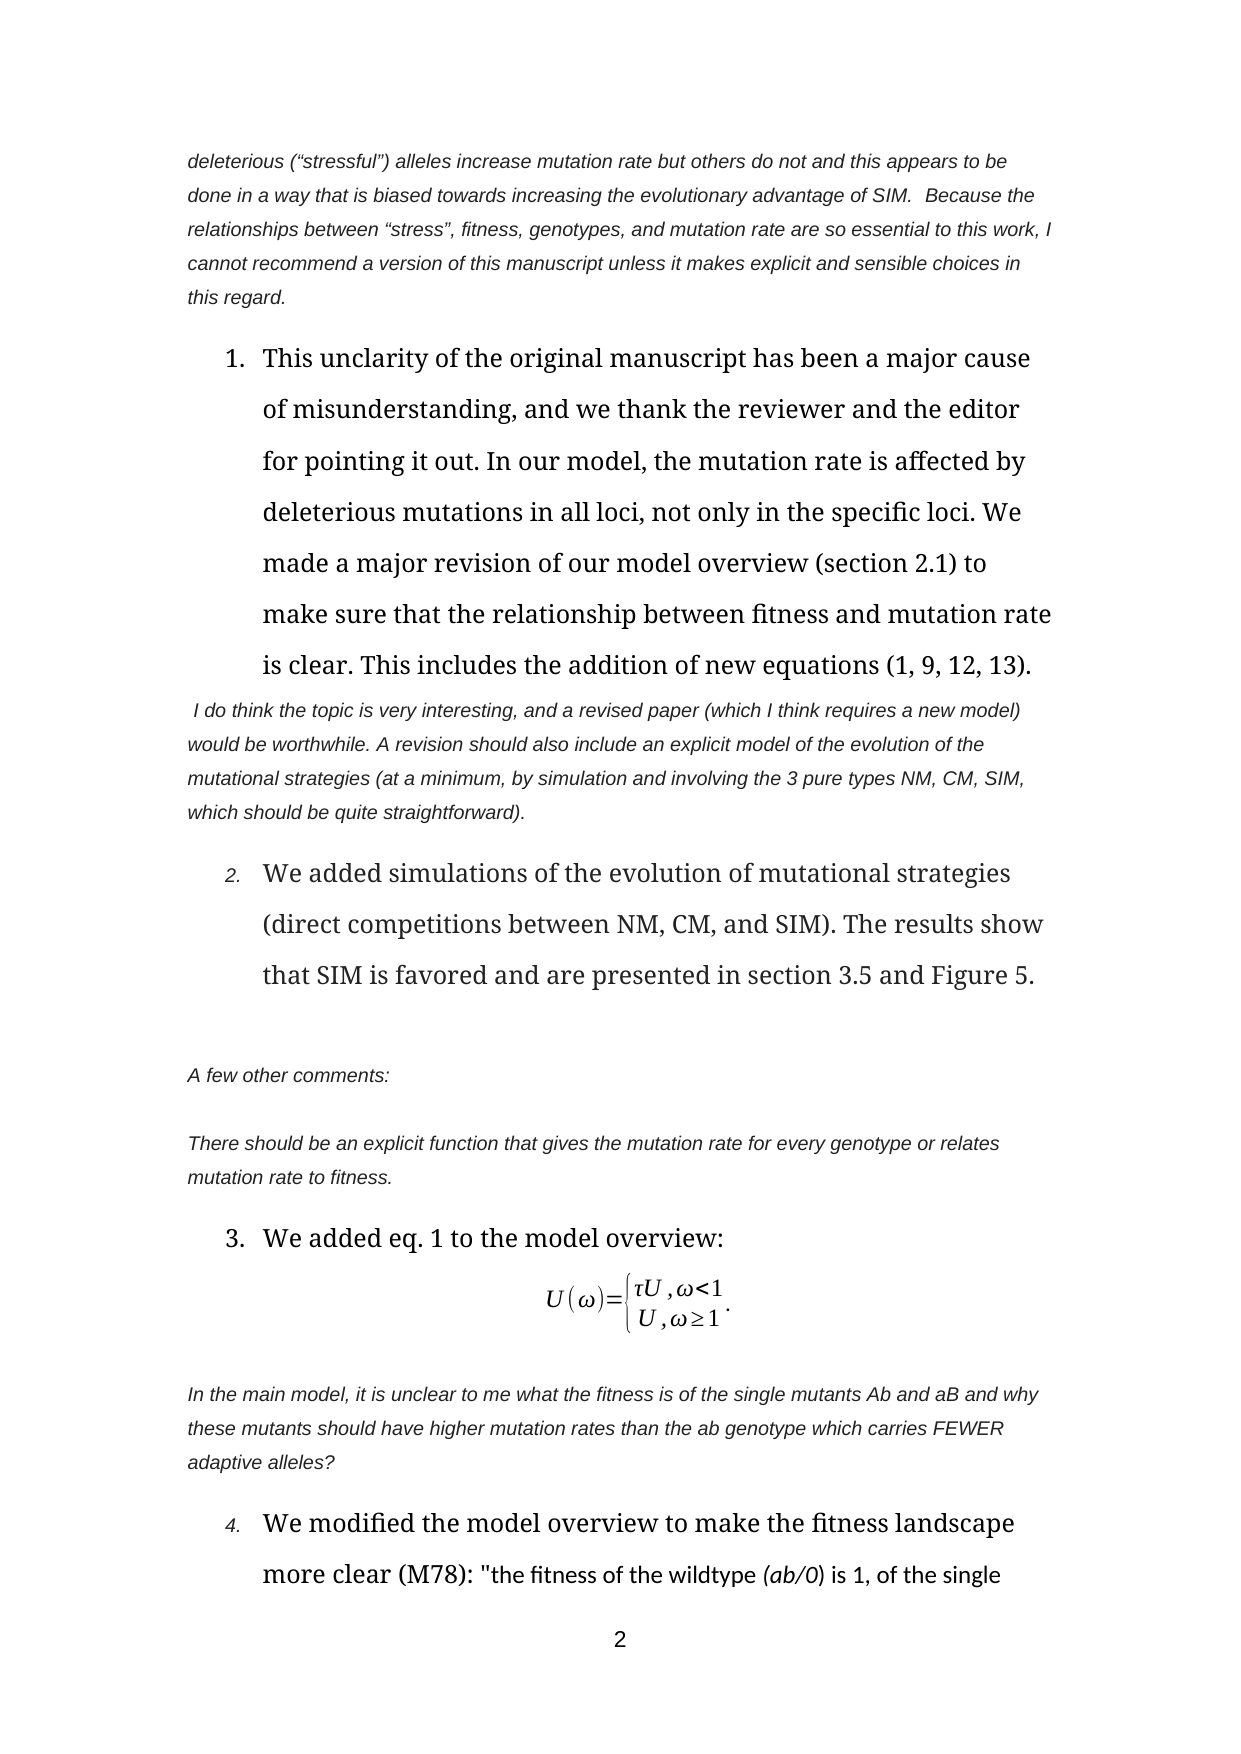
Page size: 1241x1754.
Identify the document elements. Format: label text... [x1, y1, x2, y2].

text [187, 150, 1053, 309]
list We added simulations of the evolution of mutational strategies (direct competitions between NM, CM, and SIM). The results show that SIM is favored and are presented in section 3.5 and Figure 5. [225, 856, 1053, 992]
list We added eq. 1 to the model overview: [225, 1221, 1053, 1255]
text . [223, 1272, 1053, 1334]
text In the main model, it is unclear to me what the fitness is of the single mutants Ab and aB and why these mutants should have higher mutation rates than the ab genotype which carries FEWER adaptive alleles? [187, 1383, 1053, 1473]
list This unclarity of the original manuscript has been a major cause of misunderstanding, and we thank the reviewer and the editor for pointing it out. In our model, the mutation rate is affected by deleterious mutations in all loci, not only in the specific loci. We made a major revision of our model overview (section 2.1) to make sure that the relationship between fitness and mutation rate is clear. This includes the addition of new equations (1, 9, 12, 13). [225, 341, 1053, 681]
text I do think the topic is very interesting, and a revised paper (which I think requires a new model) would be worthwhile. A revision should also include an explicit model of the evolution of the mutational strategies (at a minimum, by simulation and involving the 3 pure types NM, CM, SIM, which should be quite straightforward). [187, 698, 1053, 823]
text A few other comments: There should be an explicit function that gives the mutation rate for every genotype or relates mutation rate to fitness. [187, 1063, 1053, 1188]
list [225, 1506, 1053, 1591]
